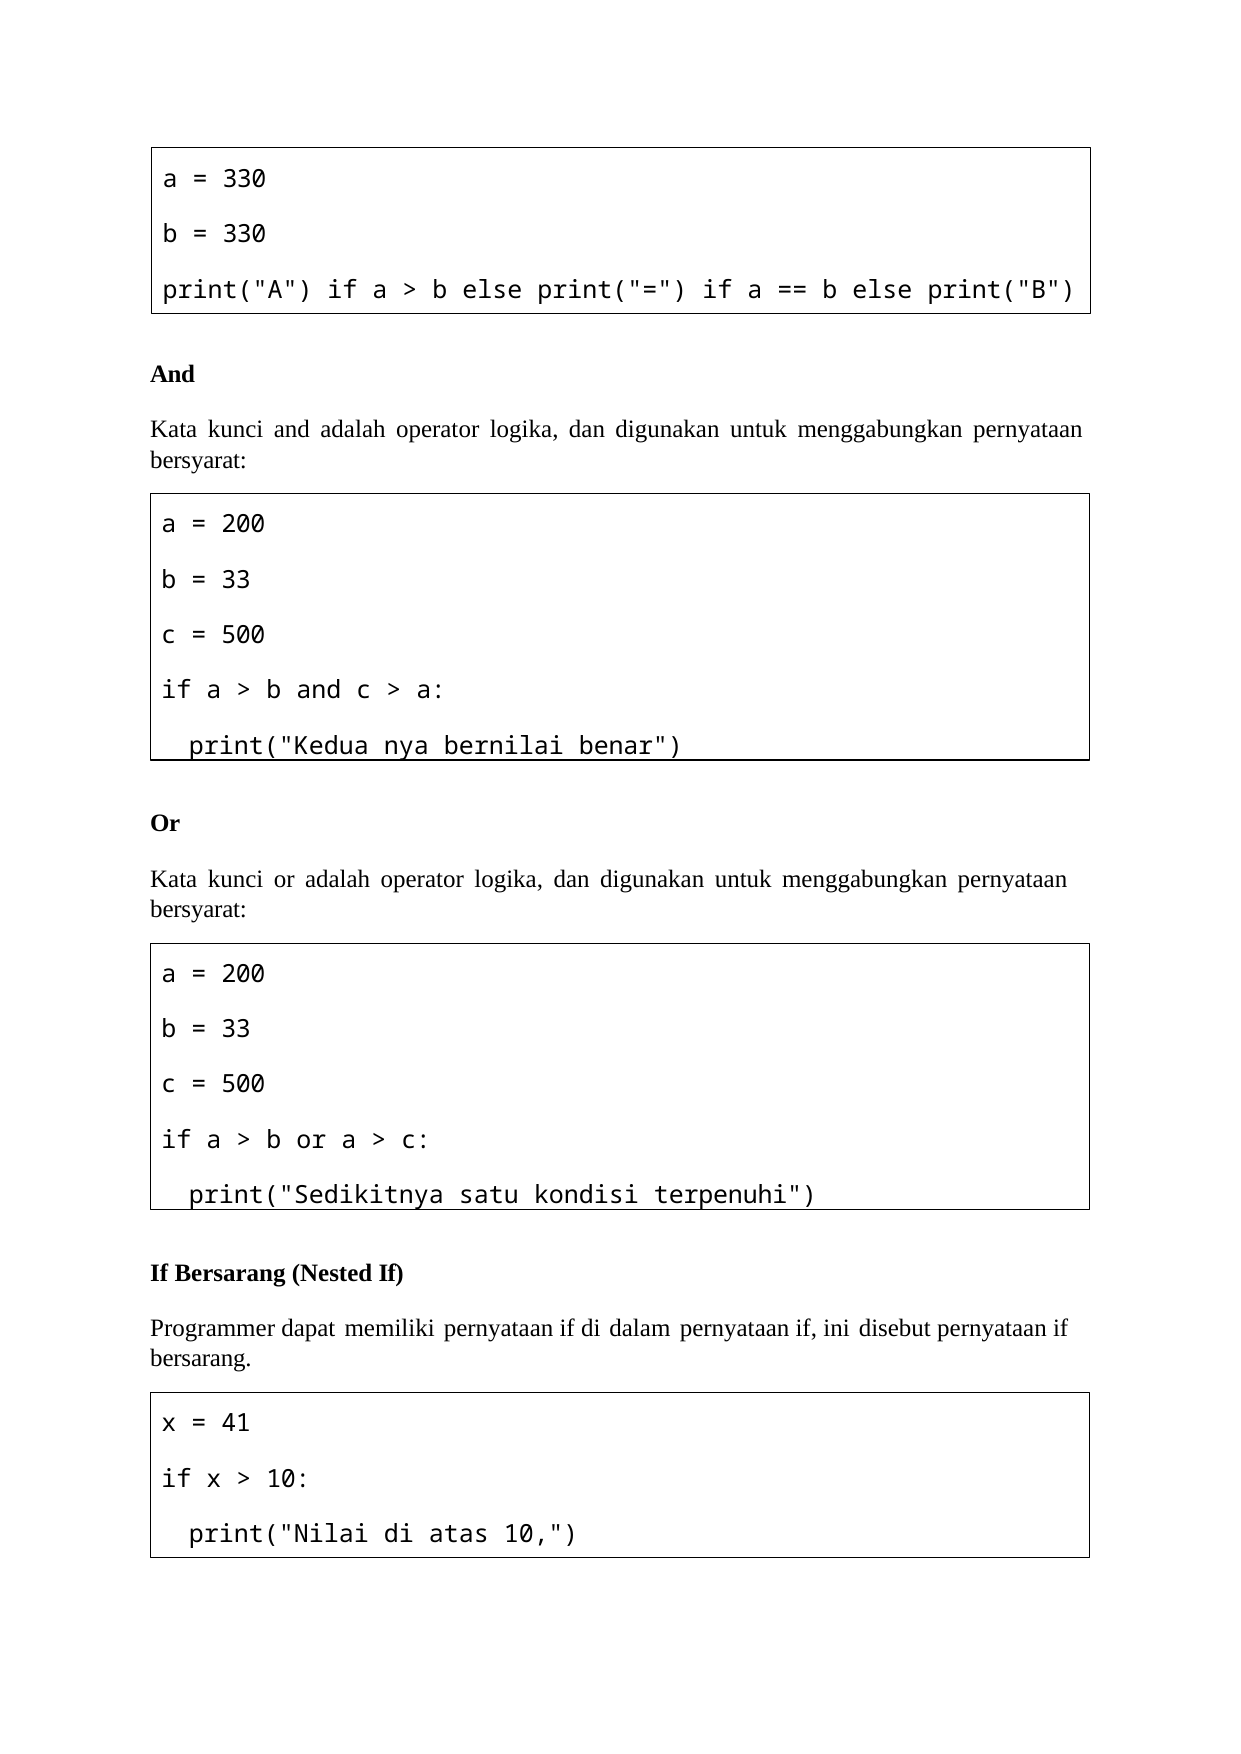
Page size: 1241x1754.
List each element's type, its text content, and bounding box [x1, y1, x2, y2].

subtitle And [150, 359, 1093, 388]
subtitle Or [150, 808, 1093, 837]
text Kata kunci and adalah operator logika, dan digunakan untuk menggabungkan pernyataan bersyarat: [150, 414, 1093, 473]
text Programmer dapat memiliki pernyataan if di dalam pernyataan if, ini disebut pernyataan if bersarang. [150, 1313, 1093, 1372]
subtitle If Bersarang (Nested If) [150, 1258, 1093, 1287]
text Kata kunci or adalah operator logika, dan digunakan untuk menggabungkan pernyataan bersyarat: [150, 864, 1093, 923]
